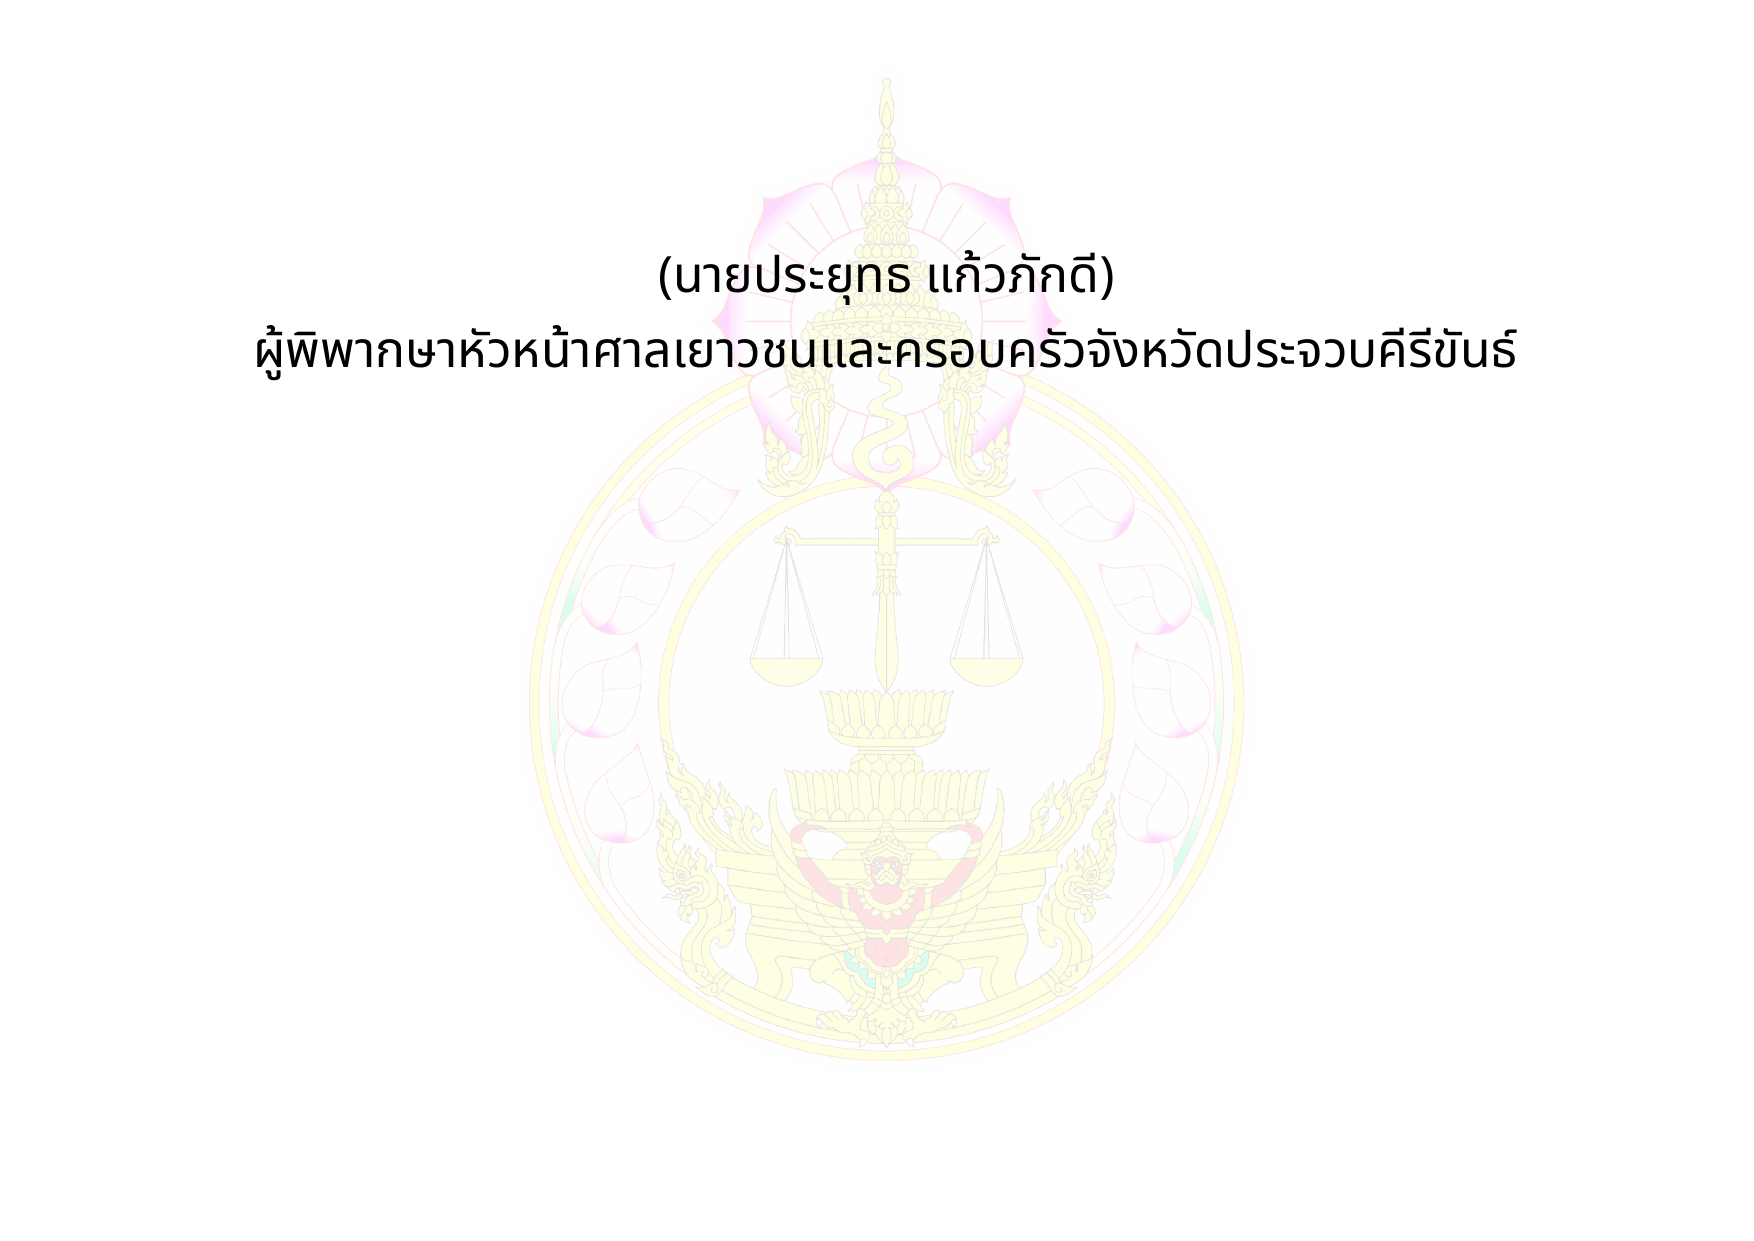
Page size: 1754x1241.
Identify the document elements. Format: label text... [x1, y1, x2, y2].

text (นายประยุทธ แก้วภักดี) [89, 239, 1683, 315]
text ผู้พิพากษาหัวหน้าศาลเยาวชนและครอบครัวจังหวัดประจวบคีรีขันธ์ [89, 315, 1683, 390]
